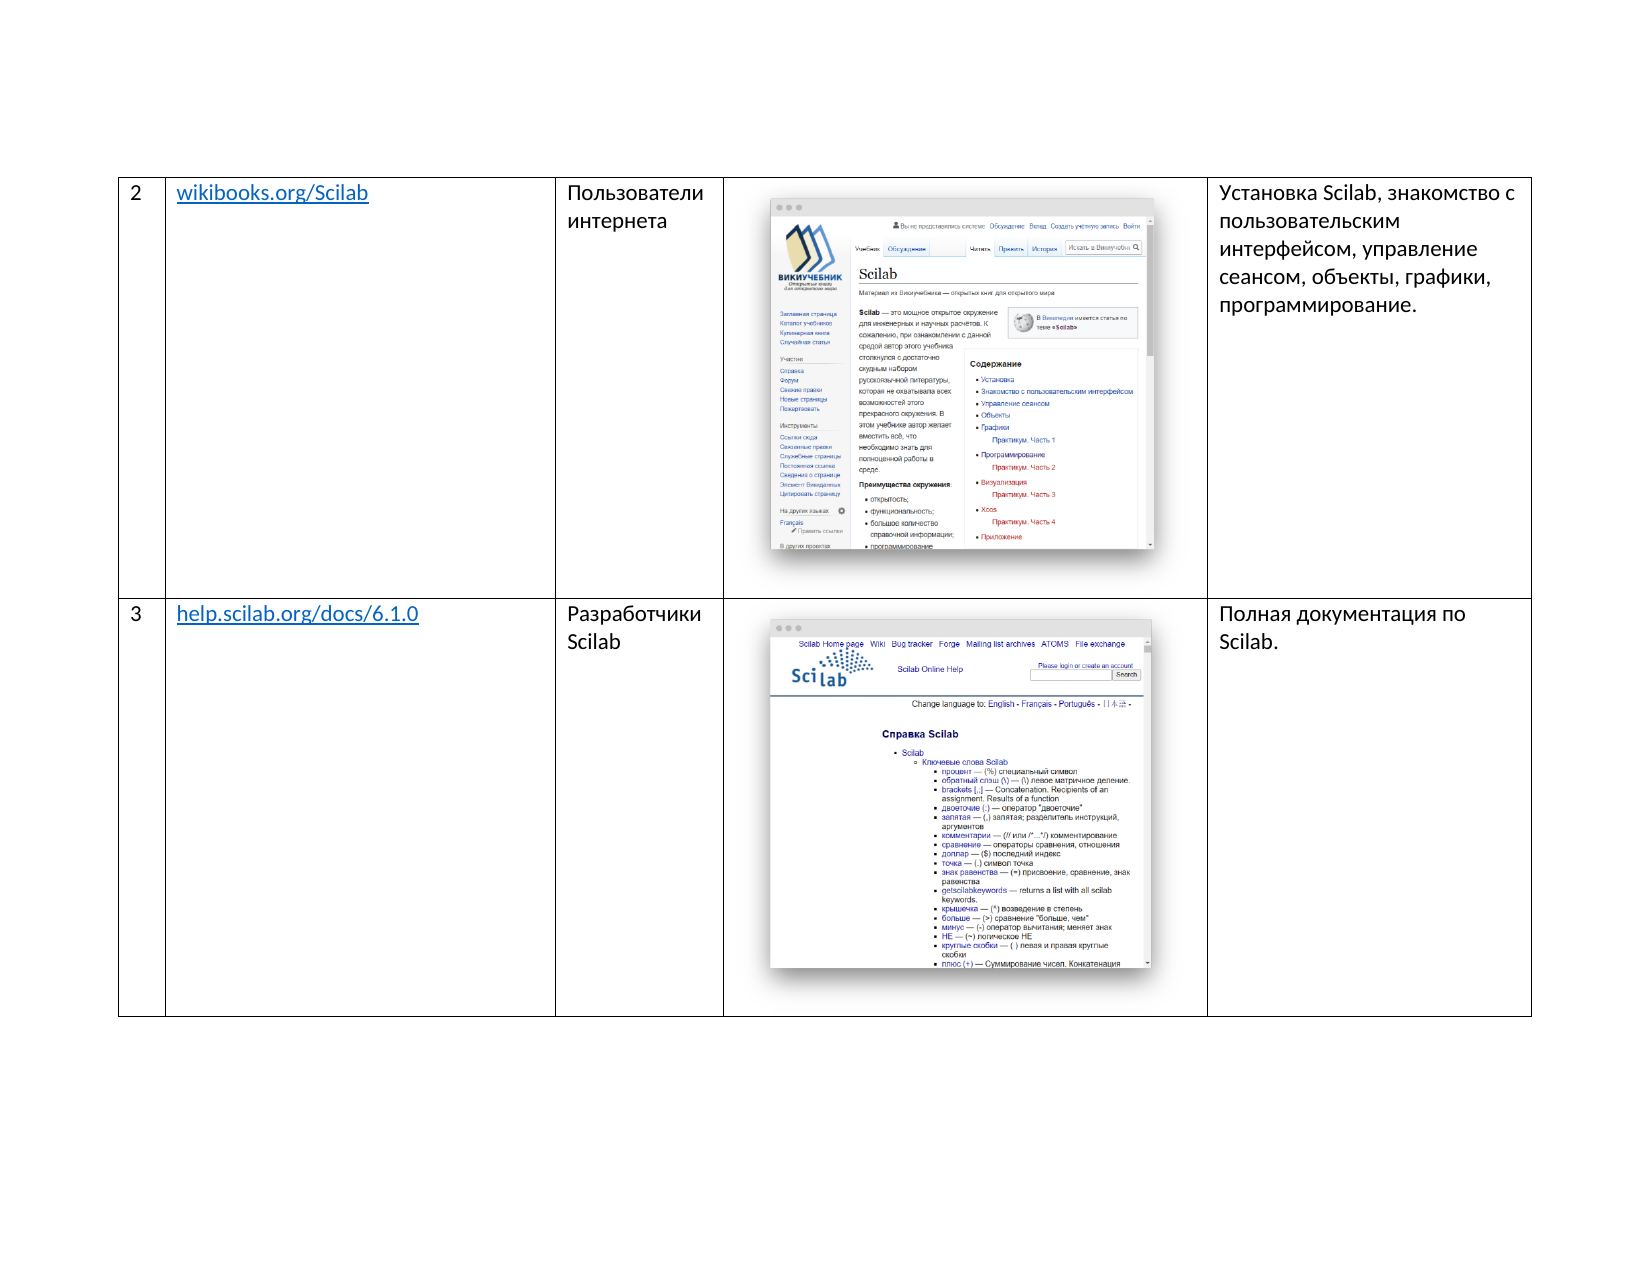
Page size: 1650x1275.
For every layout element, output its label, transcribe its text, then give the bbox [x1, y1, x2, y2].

table_cell 2 [119, 178, 165, 598]
table_cell Разработчики Scilab [556, 599, 723, 1016]
picture [735, 178, 1189, 1017]
table_cell [724, 599, 735, 1016]
table_cell [1186, 599, 1207, 1016]
table_cell Установка Scilab, знакомство с пользовательским интерфейсом, управление сеансом, объекты, графики, программирование. [1208, 178, 1531, 598]
table_cell wikibooks.org/Scilab [166, 178, 555, 598]
table_cell [1189, 178, 1207, 598]
table_cell Пользователи интернета [556, 178, 723, 598]
table_cell help.scilab.org/docs/6.1.0 [166, 599, 555, 1016]
table_cell [724, 178, 735, 598]
table_cell Полная документация по Scilab. [1208, 599, 1531, 1016]
table_cell 3 [119, 599, 165, 1016]
